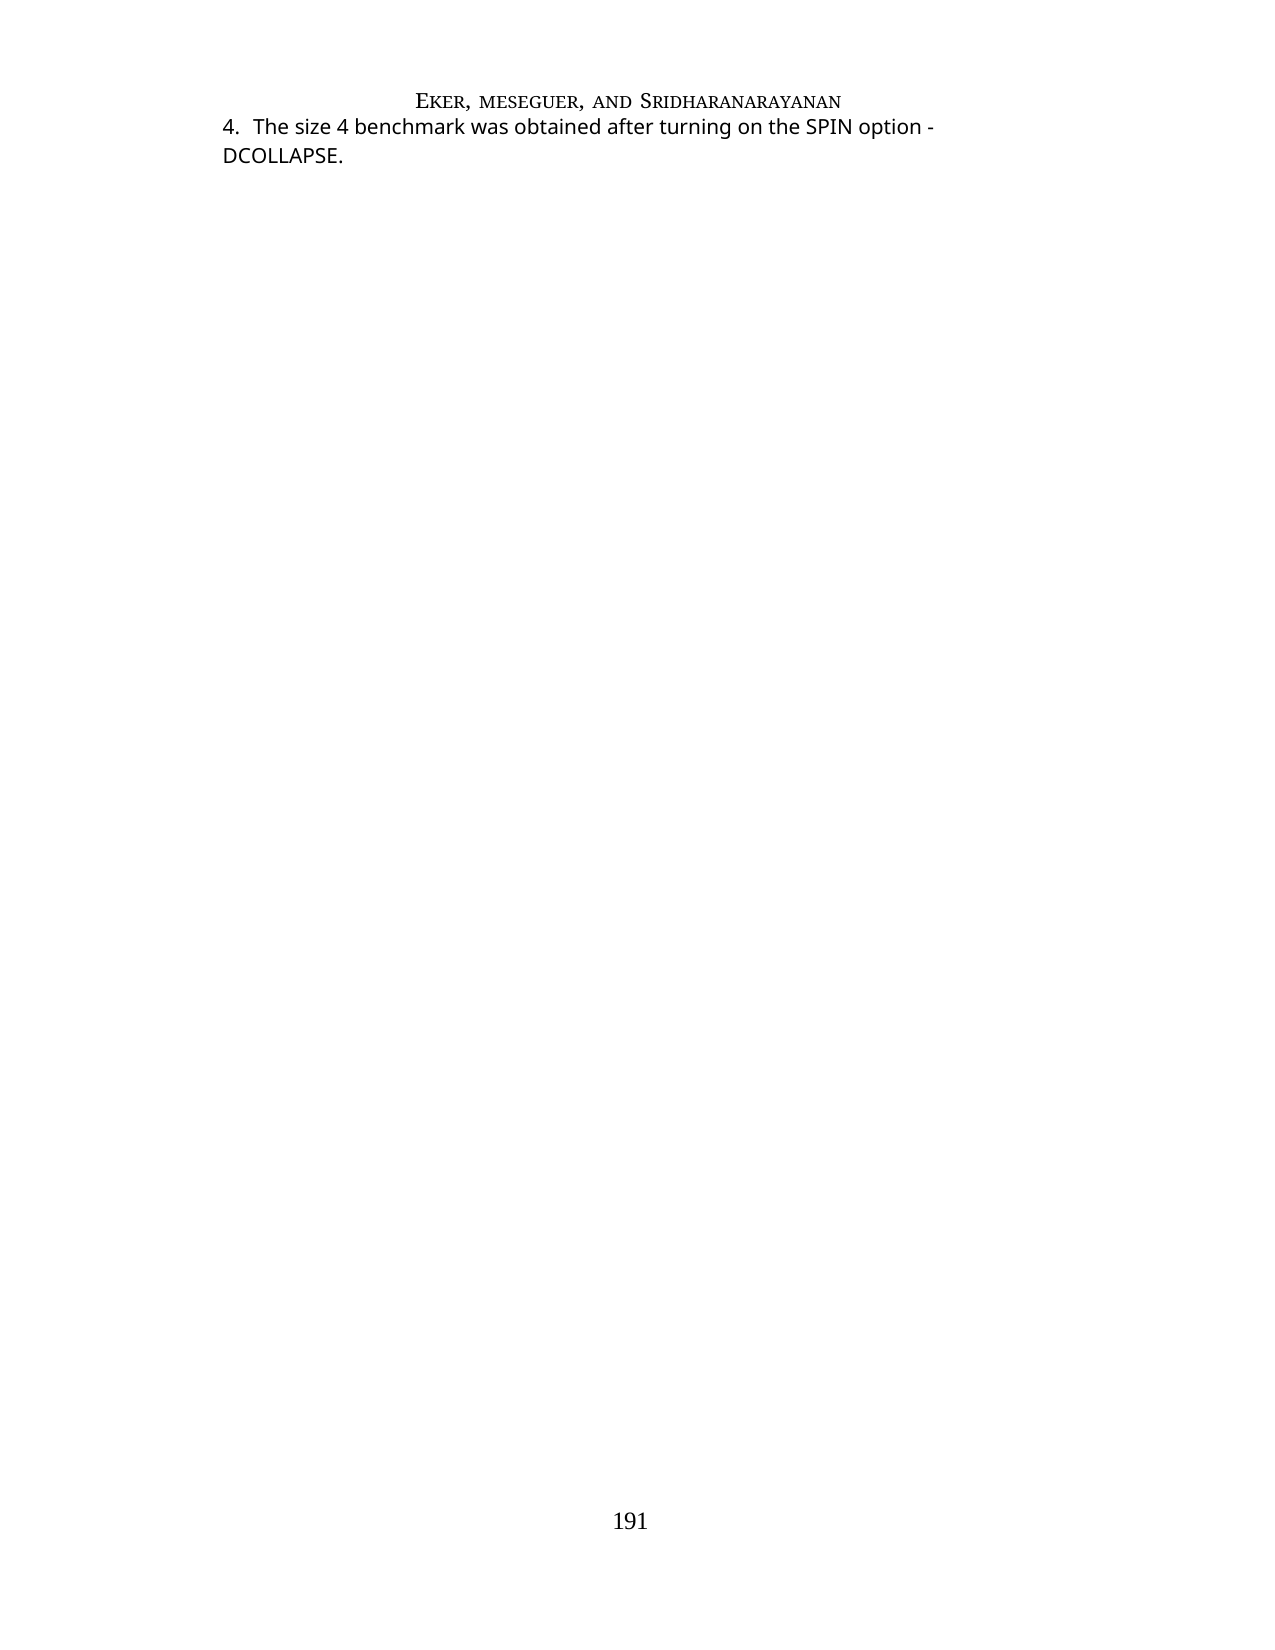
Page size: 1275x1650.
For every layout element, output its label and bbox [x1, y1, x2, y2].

text [222, 112, 1045, 169]
